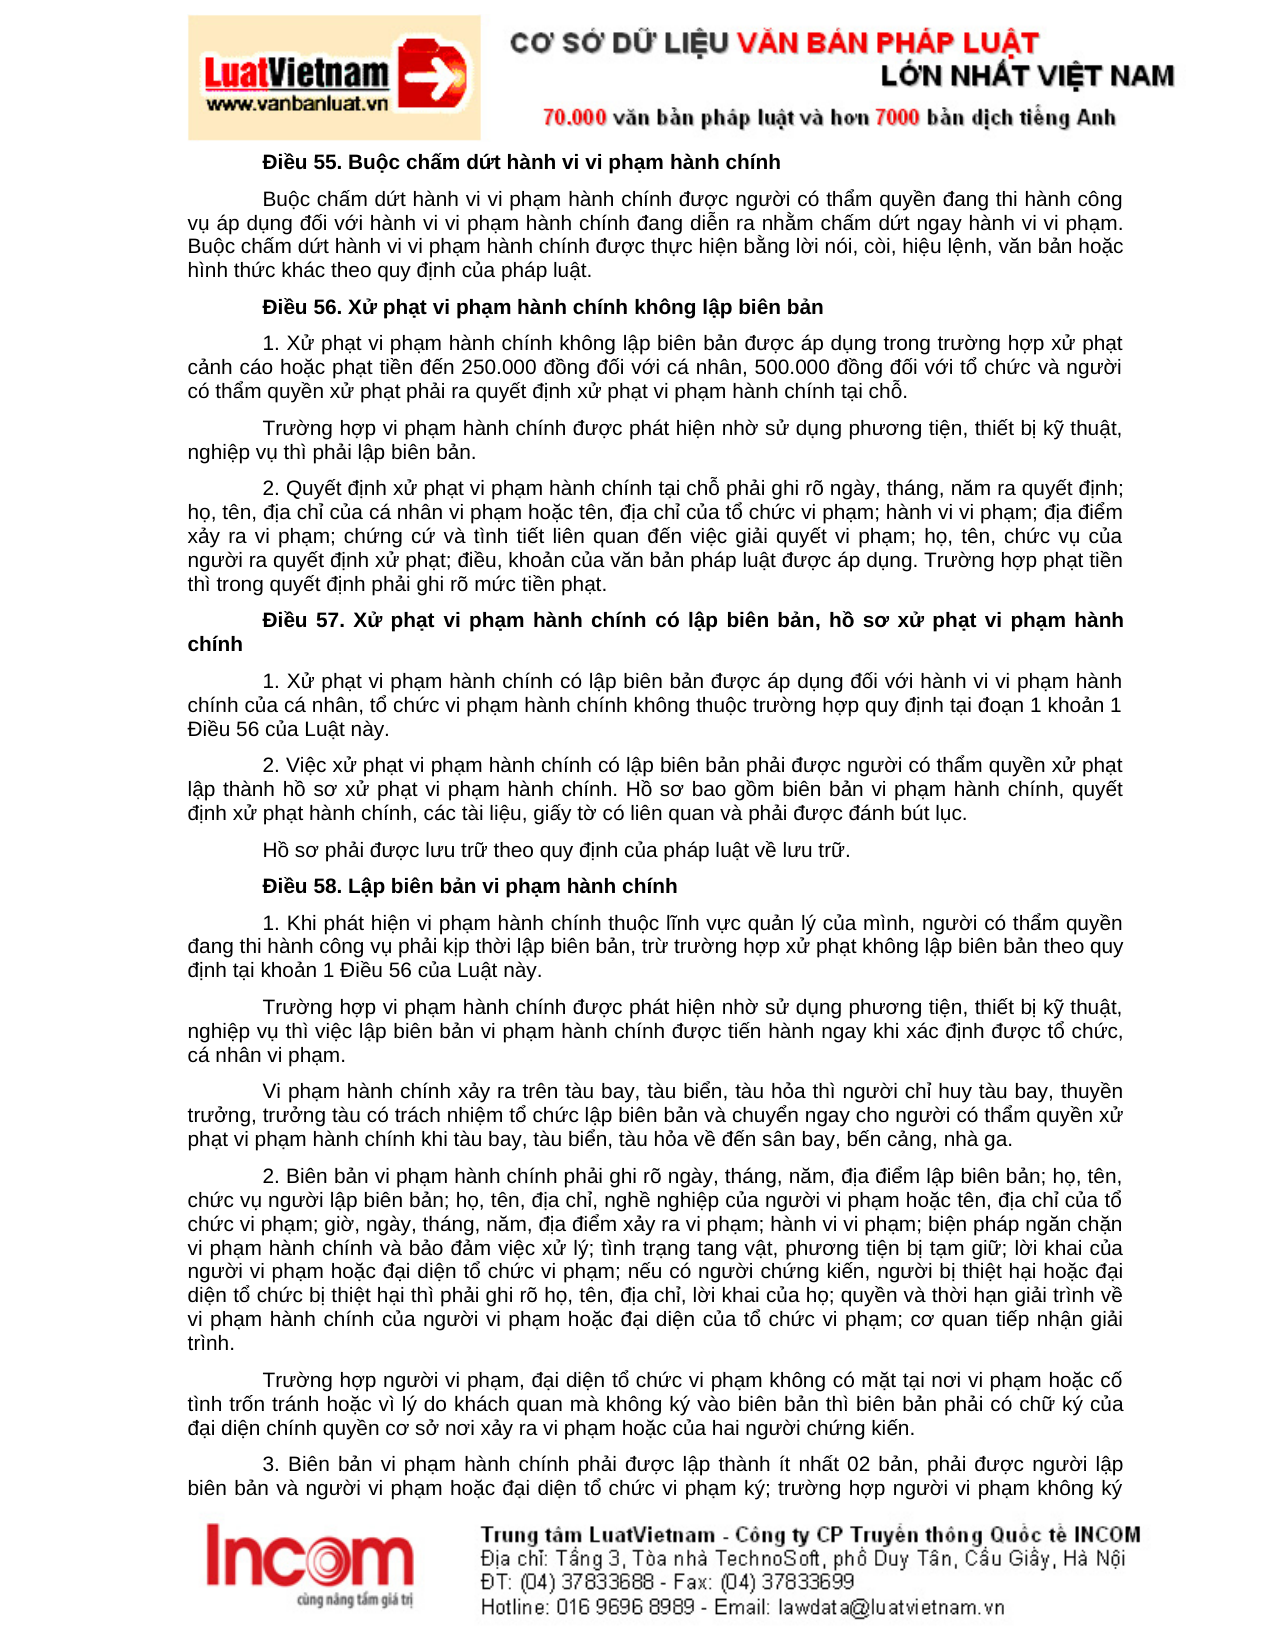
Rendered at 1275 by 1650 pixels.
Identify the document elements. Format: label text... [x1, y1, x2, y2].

text Hồ sơ phải được lưu trữ theo quy định của pháp luật về lưu trữ. [187, 837, 1125, 861]
text Trường hợp vi phạm hành chính được phát hiện nhờ sử dụng phương tiện, thiết bị kỹ thuật, nghiệp vụ thì phải lập biên bản. [187, 416, 1125, 463]
subtitle Điều 56. Xử phạt vi phạm hành chính không lập biên bản [187, 295, 1125, 319]
subtitle Điều 57. Xử phạt vi phạm hành chính có lập biên bản, hồ sơ xử phạt vi phạm hành chính [187, 608, 1125, 656]
text 2. Biên bản vi phạm hành chính phải ghi rõ ngày, tháng, năm, địa điểm lập biên bản; họ, tên, chức vụ người lập biên bản; họ, tên, địa chỉ, nghề nghiệp của người vi phạm hoặc tên, địa chỉ của tổ chức vi phạm; giờ, ngày, tháng, năm, địa điểm xảy ra vi phạm; hành vi vi phạm; biện pháp ngăn chặn vi phạm hành chính và bảo đảm việc xử lý; tình trạng tang vật, phương tiện bị tạm giữ; lời khai của người vi phạm hoặc đại diện tổ chức vi phạm; nếu có người chứng kiến, người bị thiệt hại hoặc đại diện tổ chức bị thiệt hại thì phải ghi rõ họ, tên, địa chỉ, lời khai của họ; quyền và thời hạn giải trình về vi phạm hành chính của người vi phạm hoặc đại diện của tổ chức vi phạm; cơ quan tiếp nhận giải trình. [187, 1163, 1125, 1355]
text 2. Quyết định xử phạt vi phạm hành chính tại chỗ phải ghi rõ ngày, tháng, năm ra quyết định; họ, tên, địa chỉ của cá nhân vi phạm hoặc tên, địa chỉ của tổ chức vi phạm; hành vi vi phạm; địa điểm xảy ra vi phạm; chứng cứ và tình tiết liên quan đến việc giải quyết vi phạm; họ, tên, chức vụ của người ra quyết định xử phạt; điều, khoản của văn bản pháp luật được áp dụng. Trường hợp phạt tiền thì trong quyết định phải ghi rõ mức tiền phạt. [187, 476, 1125, 596]
text 2. Việc xử phạt vi phạm hành chính có lập biên bản phải được người có thẩm quyền xử phạt lập thành hồ sơ xử phạt vi phạm hành chính. Hồ sơ bao gồm biên bản vi phạm hành chính, quyết định xử phạt hành chính, các tài liệu, giấy tờ có liên quan và phải được đánh bút lục. [187, 753, 1125, 825]
text Vi phạm hành chính xảy ra trên tàu bay, tàu biển, tàu hỏa thì người chỉ huy tàu bay, thuyền trưởng, trưởng tàu có trách nhiệm tổ chức lập biên bản và chuyển ngay cho người có thẩm quyền xử phạt vi phạm hành chính khi tàu bay, tàu biển, tàu hỏa về đến sân bay, bến cảng, nhà ga. [187, 1079, 1125, 1151]
picture [187, 14, 1186, 142]
subtitle Điều 58. Lập biên bản vi phạm hành chính [187, 874, 1125, 898]
picture [187, 1500, 1151, 1635]
text 1. Xử phạt vi phạm hành chính có lập biên bản được áp dụng đối với hành vi vi phạm hành chính của cá nhân, tổ chức vi phạm hành chính không thuộc trường hợp quy định tại đoạn 1 khoản 1 Điều 56 của Luật này. [187, 669, 1125, 741]
text Trường hợp vi phạm hành chính được phát hiện nhờ sử dụng phương tiện, thiết bị kỹ thuật, nghiệp vụ thì việc lập biên bản vi phạm hành chính được tiến hành ngay khi xác định được tổ chức, cá nhân vi phạm. [187, 995, 1125, 1067]
text 1. Khi phát hiện vi phạm hành chính thuộc lĩnh vực quản lý của mình, người có thẩm quyền đang thi hành công vụ phải kịp thời lập biên bản, trừ trường hợp xử phạt không lập biên bản theo quy định tại khoản 1 Điều 56 của Luật này. [187, 910, 1125, 982]
subtitle Điều 55. Buộc chấm dứt hành vi vi phạm hành chính [187, 150, 1125, 174]
text Buộc chấm dứt hành vi vi phạm hành chính được người có thẩm quyền đang thi hành công vụ áp dụng đối với hành vi vi phạm hành chính đang diễn ra nhằm chấm dứt ngay hành vi vi phạm. Buộc chấm dứt hành vi vi phạm hành chính được thực hiện bằng lời nói, còi, hiệu lệnh, văn bản hoặc hình thức khác theo quy định của pháp luật. [187, 186, 1125, 282]
text 1. Xử phạt vi phạm hành chính không lập biên bản được áp dụng trong trường hợp xử phạt cảnh cáo hoặc phạt tiền đến 250.000 đồng đối với cá nhân, 500.000 đồng đối với tổ chức và người có thẩm quyền xử phạt phải ra quyết định xử phạt vi phạm hành chính tại chỗ. [187, 331, 1125, 403]
text Trường hợp người vi phạm, đại diện tổ chức vi phạm không có mặt tại nơi vi phạm hoặc cố tình trốn tránh hoặc vì lý do khách quan mà không ký vào biên bản thì biên bản phải có chữ ký của đại diện chính quyền cơ sở nơi xảy ra vi phạm hoặc của hai người chứng kiến. [187, 1368, 1125, 1439]
